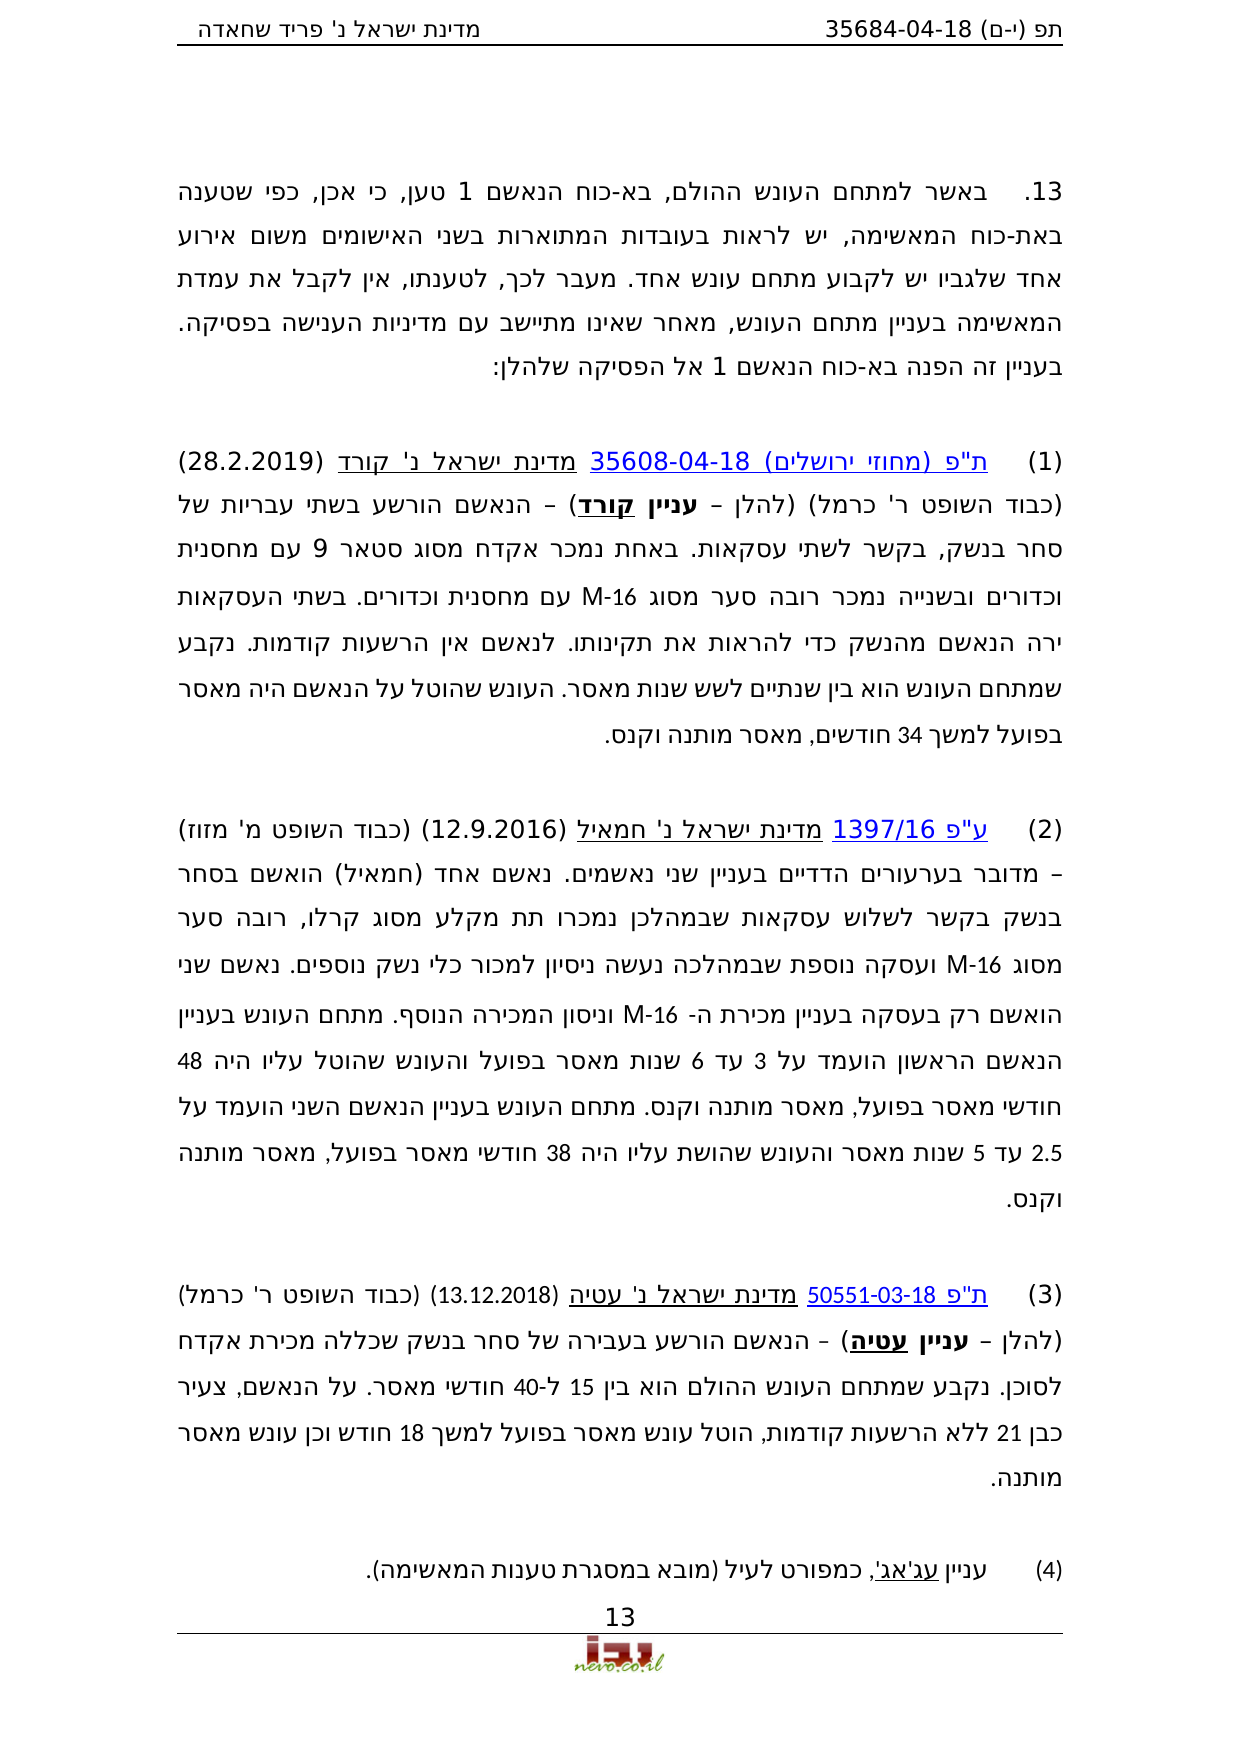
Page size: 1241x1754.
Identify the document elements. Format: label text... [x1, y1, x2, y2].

picture [574, 1635, 666, 1673]
text (2) ע"פ 1397/16 מדינת ישראל נ' חמאיל (12.9.2016) (כבוד השופט מ' מזוז) – מדובר בערעורים הדדיים בעניין שני נאשמים. נאשם אחד (חמאיל) הואשם בסחר בנשק בקשר לשלוש עסקאות שבמהלכן נמכרו תת מקלע מסוג קרלו, רובה סער מסוג M-16 ועסקה נוספת שבמהלכה נעשה ניסיון למכור כלי נשק נוספים. נאשם שני הואשם רק בעסקה בעניין מכירת ה- M-16 וניסון המכירה הנוסף. מתחם העונש בעניין הנאשם הראשון הועמד על 3 עד 6 שנות מאסר בפועל והעונש שהוטל עליו היה 48 חודשי מאסר בפועל, מאסר מותנה וקנס. מתחם העונש בעניין הנאשם השני הועמד על 2.5 עד 5 שנות מאסר והעונש שהושת עליו היה 38 חודשי מאסר בפועל, מאסר מותנה וקנס. [177, 816, 1063, 1213]
text 13. באשר למתחם העונש ההולם, בא-כוח הנאשם 1 טען, כי אכן, כפי שטענה באת-כוח המאשימה, יש לראות בעובדות המתוארות בשני האישומים משום אירוע אחד שלגביו יש לקבוע מתחם עונש אחד. מעבר לכך, לטענתו, אין לקבל את עמדת המאשימה בעניין מתחם העונש, מאחר שאינו מתיישב עם מדיניות הענישה בפסיקה. בעניין זה הפנה בא-כוח הנאשם 1 אל הפסיקה שלהלן: [177, 177, 1063, 381]
text (1) ת"פ (מחוזי ירושלים) 35608-04-18 מדינת ישראל נ' קורד (28.2.2019) (כבוד השופט ר' כרמל) (להלן – עניין קורד) – הנאשם הורשע בשתי עבריות של סחר בנשק, בקשר לשתי עסקאות. באחת נמכר אקדח מסוג סטאר 9 עם מחסנית וכדורים ובשנייה נמכר רובה סער מסוג M-16 עם מחסנית וכדורים. בשתי העסקאות ירה הנאשם מהנשק כדי להראות את תקינותו. לנאשם אין הרשעות קודמות. נקבע שמתחם העונש הוא בין שנתיים לשש שנות מאסר. העונש שהוטל על הנאשם היה מאסר בפועל למשך 34 חודשים, מאסר מותנה וקנס. [177, 447, 1063, 749]
text (4) עניין עג'אג', כמפורט לעיל (מובא במסגרת טענות המאשימה). [177, 1554, 1063, 1584]
text (3) ת"פ 50551-03-18 מדינת ישראל נ' עטיה (13.12.2018) (כבוד השופט ר' כרמל) (להלן – עניין עטיה) – הנאשם הורשע בעבירה של סחר בנשק שכללה מכירת אקדח לסוכן. נקבע שמתחם העונש ההולם הוא בין 15 ל-40 חודשי מאסר. על הנאשם, צעיר כבן 21 ללא הרשעות קודמות, הוטל עונש מאסר בפועל למשך 18 חודש וכן עונש מאסר מותנה. [177, 1279, 1063, 1493]
